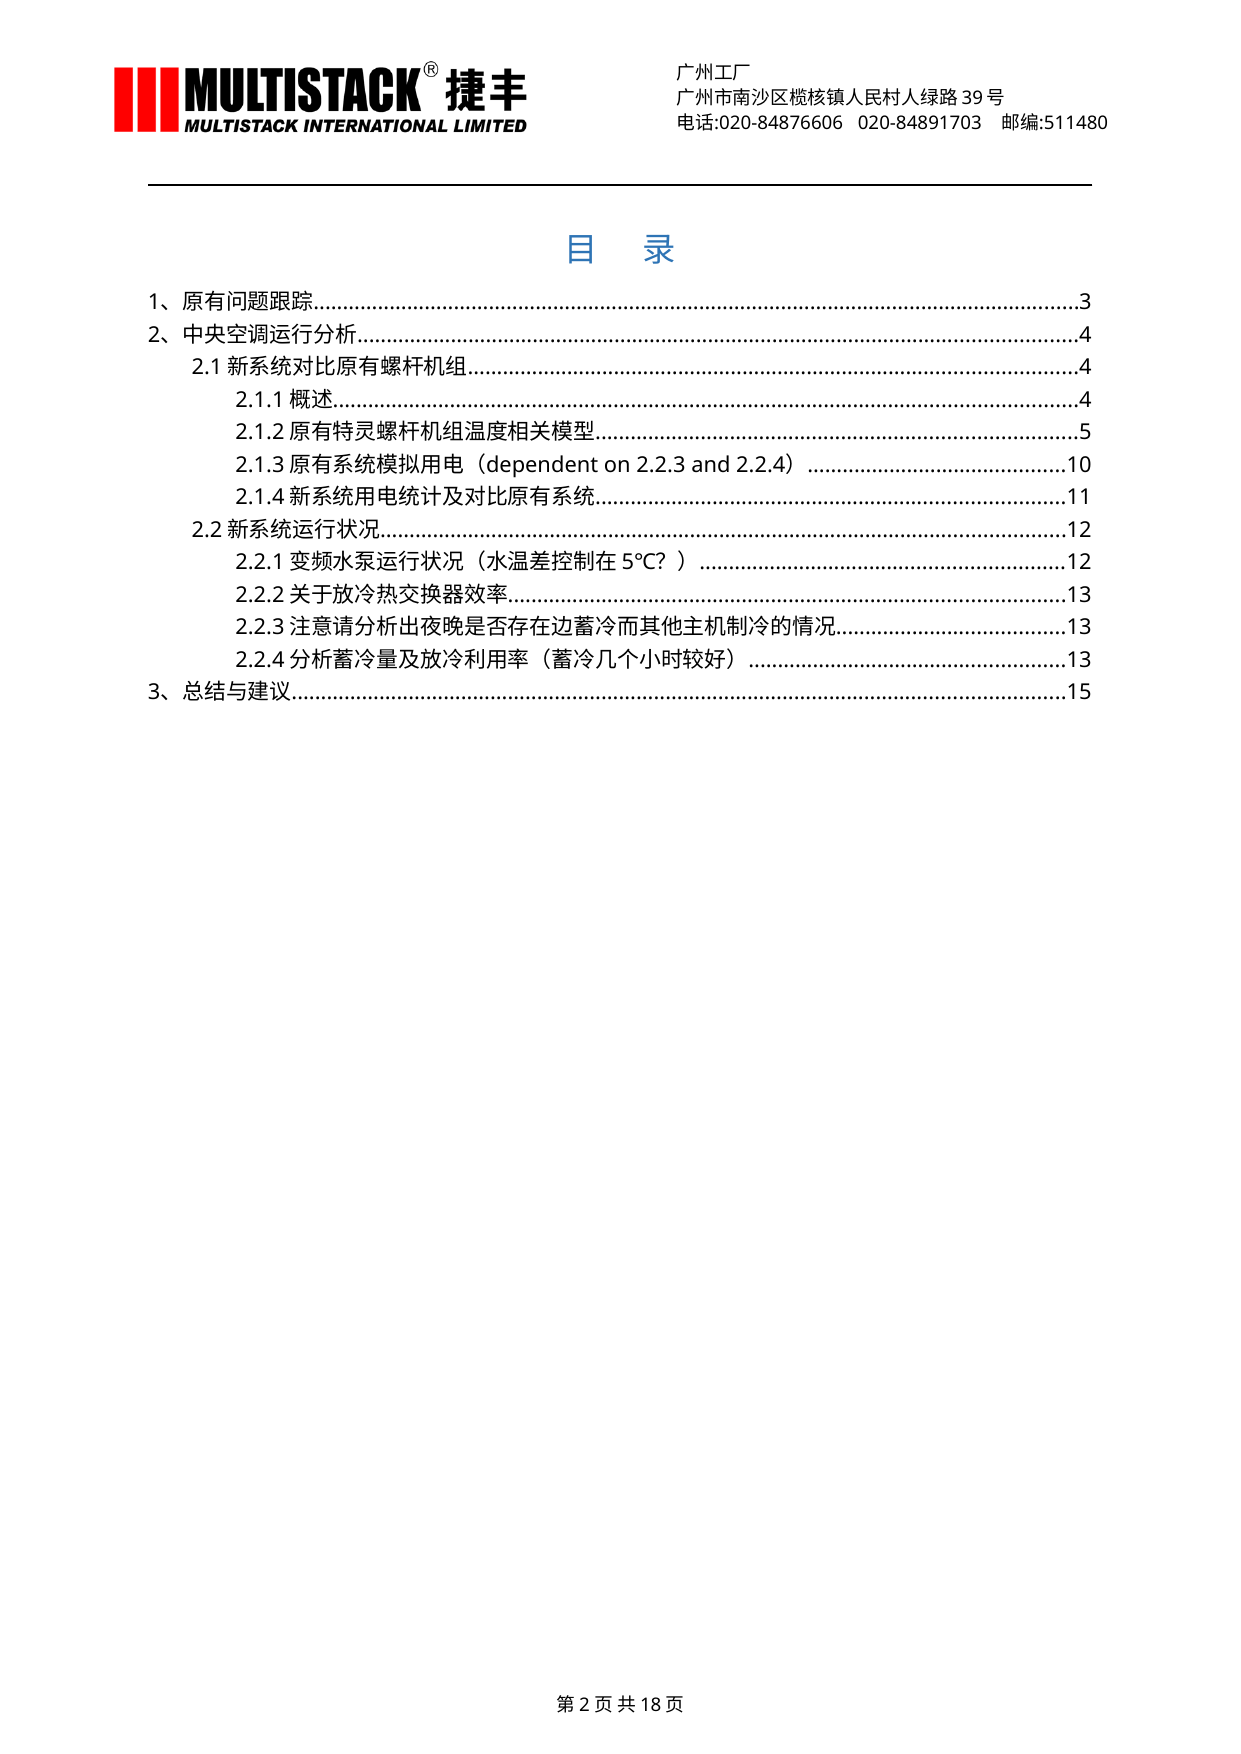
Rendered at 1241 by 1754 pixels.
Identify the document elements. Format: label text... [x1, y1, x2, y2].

text 2.2.2关于放冷热交换器效率 13 [235, 576, 1092, 609]
text 2.2.4分析蓄冷量及放冷利用率（蓄冷几个小时较好） 13 [235, 641, 1092, 674]
text 2.2.1变频水泵运行状况（水温差控制在5℃？） 12 [235, 544, 1092, 576]
text 3、总结与建议 15 [148, 674, 1092, 706]
text 2.1.4新系统用电统计及对比原有系统 11 [235, 479, 1092, 511]
picture [113, 59, 528, 134]
text 1、原有问题跟踪 3 [148, 284, 1092, 316]
text 2、中央空调运行分析 4 [148, 316, 1092, 349]
text 2.1.3原有系统模拟用电（dependent on 2.2.3 and 2.2.4） 10 [235, 446, 1092, 479]
text 2.1.2原有特灵螺杆机组温度相关模型 5 [235, 414, 1092, 446]
text 2.2新系统运行状况 12 [191, 511, 1092, 544]
text 2.1新系统对比原有螺杆机组 4 [191, 349, 1092, 381]
text 2.1.1概述 4 [235, 381, 1092, 414]
subtitle 目 录 [148, 215, 1092, 280]
text 2.2.3注意请分析出夜晚是否存在边蓄冷而其他主机制冷的情况 13 [235, 609, 1092, 641]
